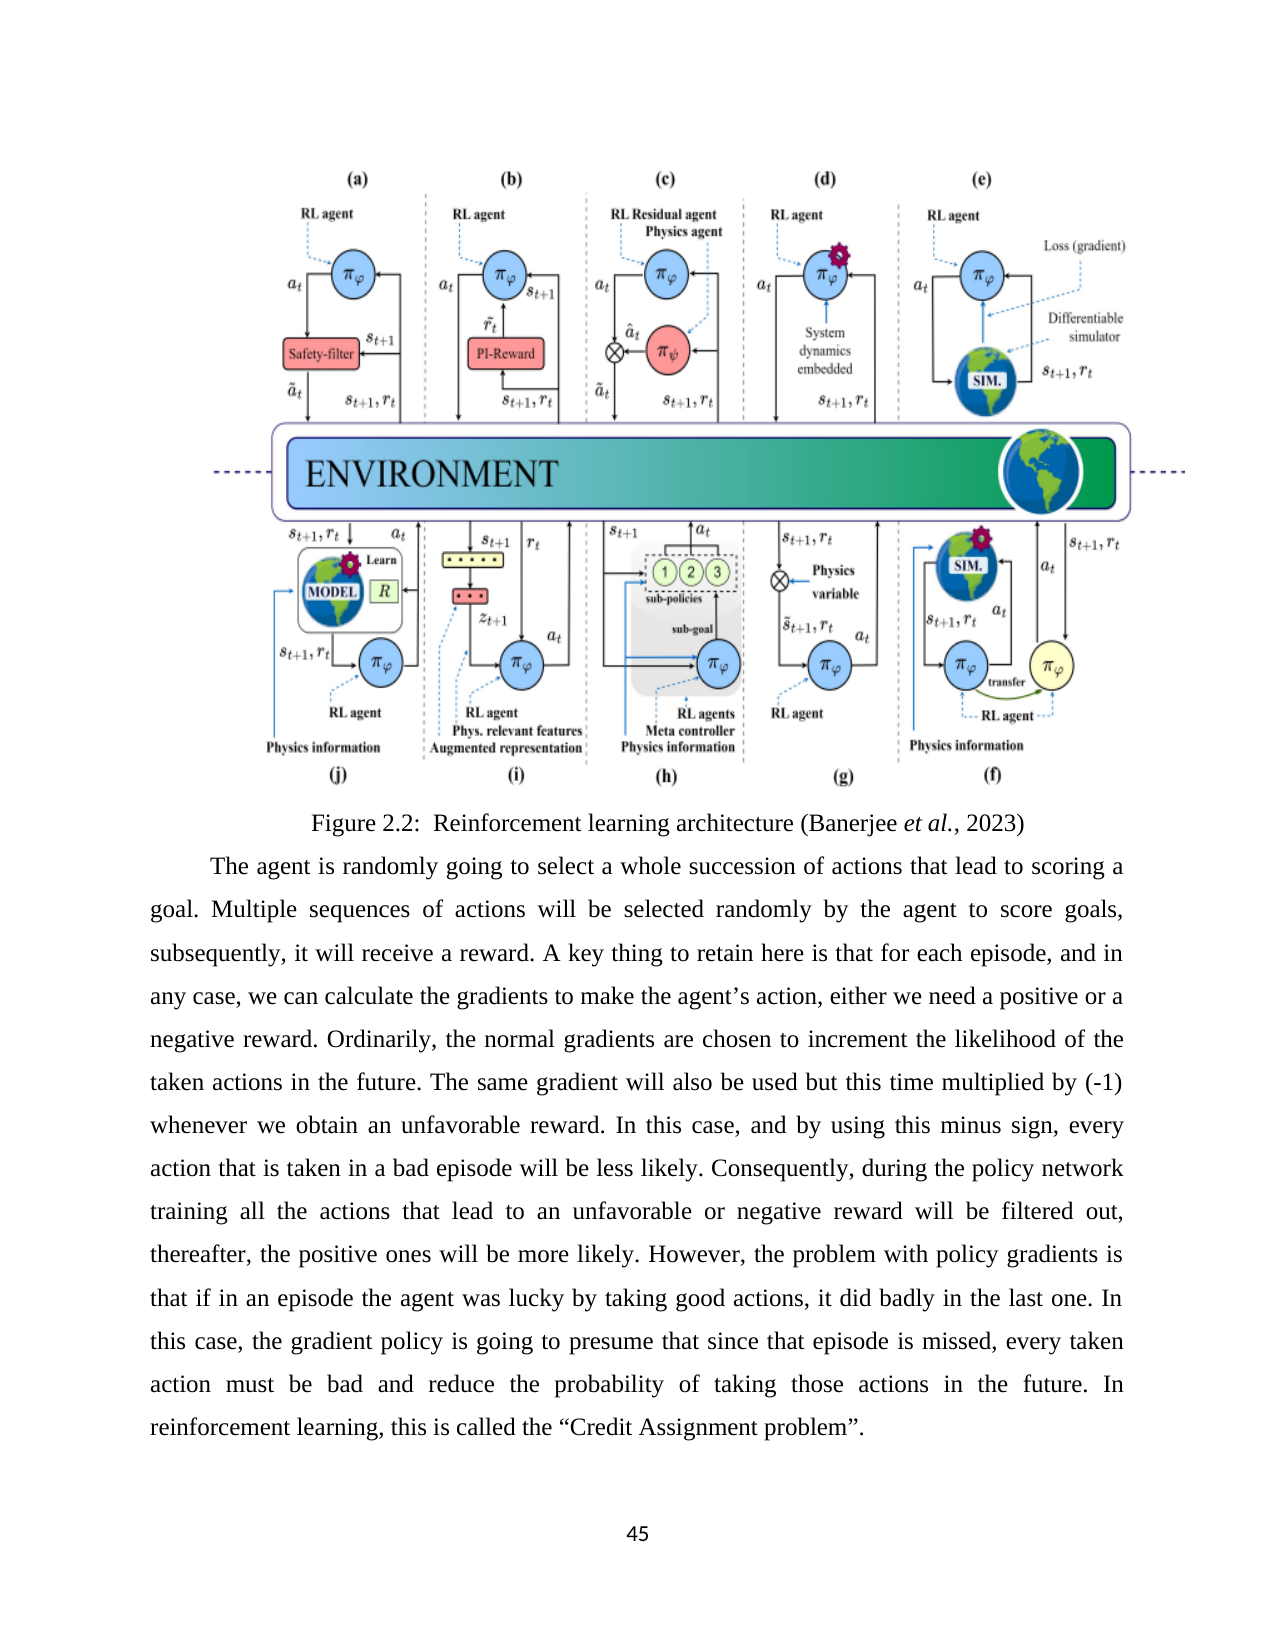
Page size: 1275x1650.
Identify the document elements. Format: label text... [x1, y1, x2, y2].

text The agent is randomly going to select a whole succession of actions that lead to scoring a goal. Multiple sequences of actions will be selected randomly by the agent to score goals, subsequently, it will receive a reward. A key thing to retain here is that for each episode, and in any case, we can calculate the gradients to make the agent’s action, either we need a positive or a negative reward. Ordinarily, the normal gradients are chosen to increment the likelihood of the taken actions in the future. The same gradient will also be used but this time multiplied by (-1) whenever we obtain an unfavorable reward. In this case, and by using this minus sign, every action that is taken in a bad episode will be less likely. Consequently, during the policy network training all the actions that lead to an unfavorable or negative reward will be filtered out, thereafter, the positive ones will be more likely. However, the problem with policy gradients is that if in an episode the agent was lucky by taking good actions, it did badly in the last one. In this case, the gradient policy is going to presume that since that episode is missed, every taken action must be bad and reduce the probability of taking those actions in the future. In reinforcement learning, this is called the “Credit Assignment problem”. [150, 851, 1125, 1441]
picture [210, 150, 1185, 795]
text Figure 2.2: Reinforcement learning architecture (Banerjee et al., 2023) [150, 808, 1125, 837]
